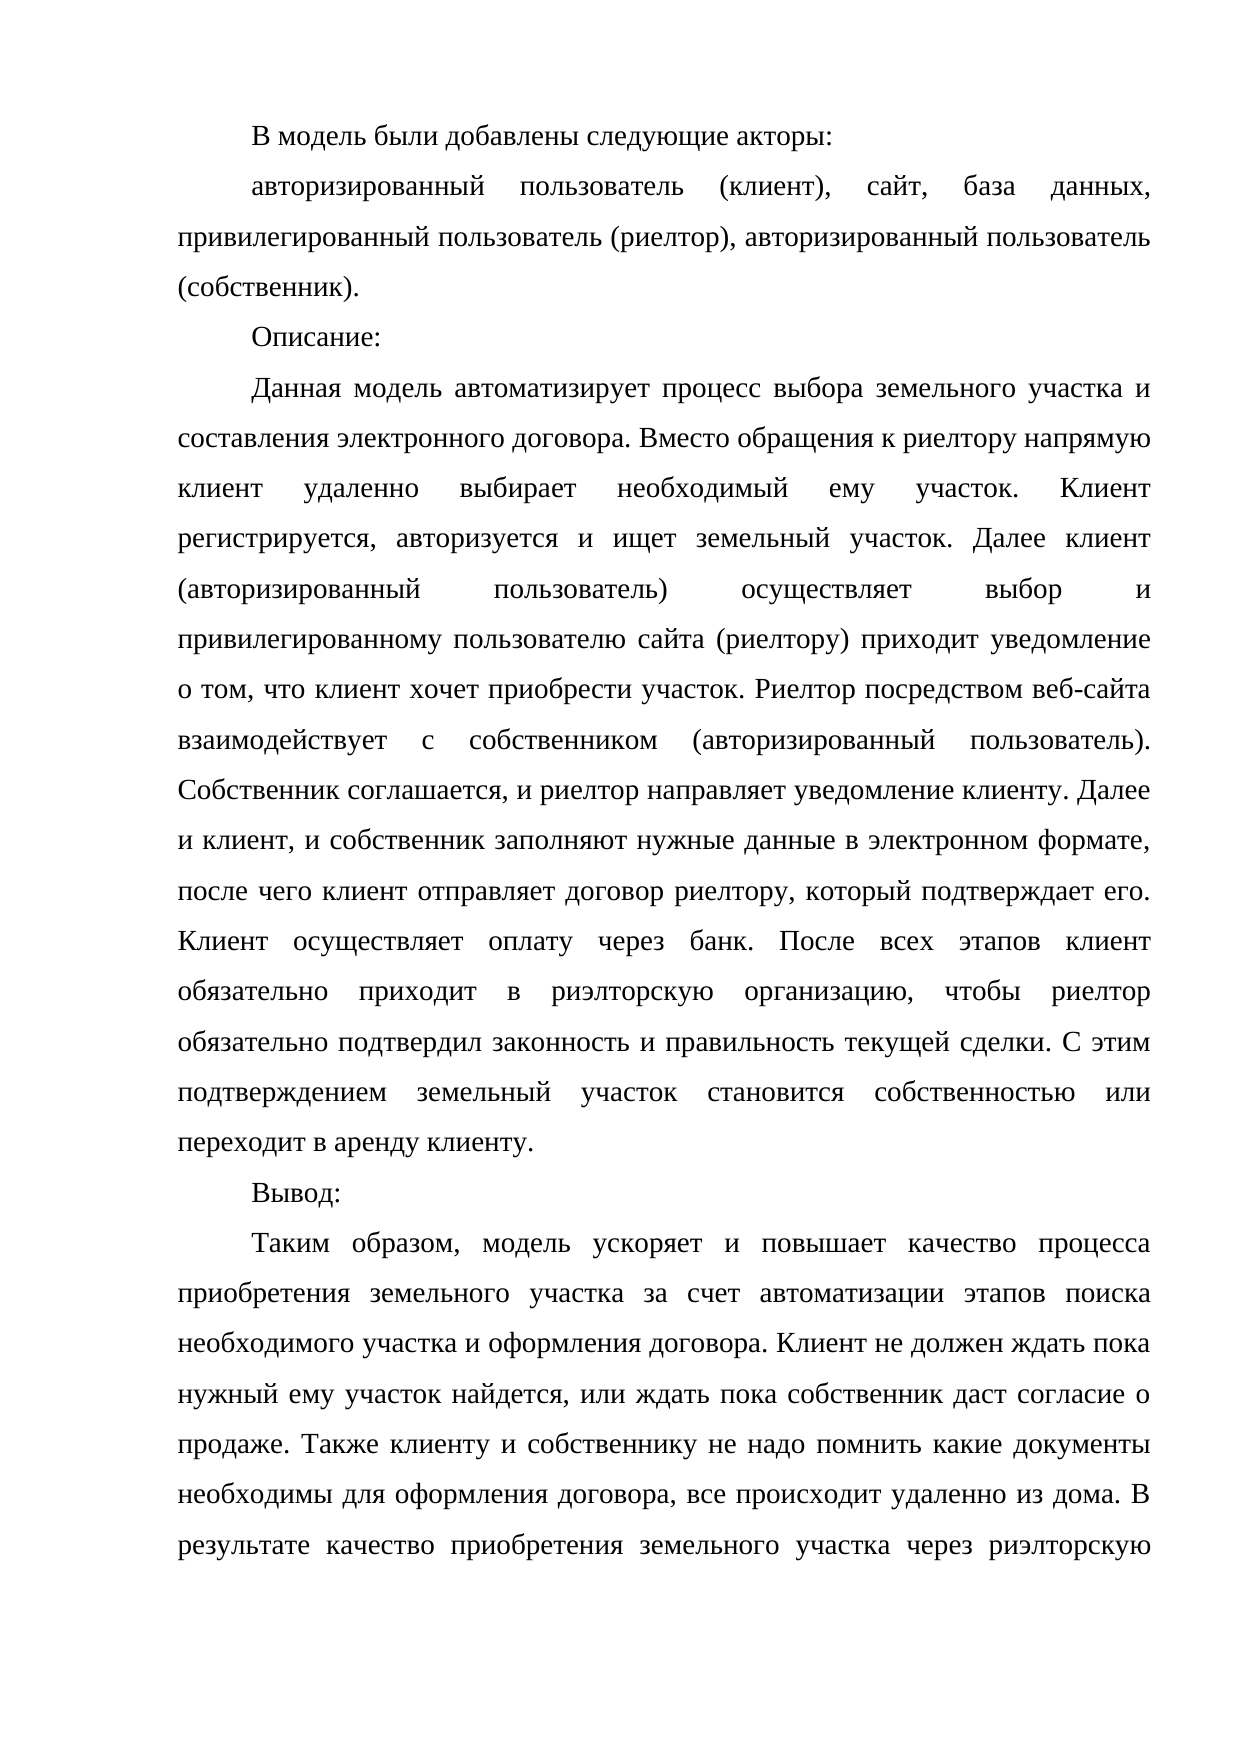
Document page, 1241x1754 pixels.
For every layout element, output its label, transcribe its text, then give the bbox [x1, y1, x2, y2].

text Вывод: [177, 1175, 1152, 1208]
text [177, 1225, 1152, 1560]
text Описание: [177, 319, 1152, 353]
text авторизированный пользователь (клиент), сайт, база данных, привилегированный пользователь (риелтор), авторизированный пользователь (собственник). [177, 168, 1152, 303]
text В модель были добавлены следующие акторы: [177, 118, 1152, 152]
text Данная модель автоматизирует процесс выбора земельного участка и составления электронного договора. Вместо обращения к риелтору напрямую клиент удаленно выбирает необходимый ему участок. Клиент регистрируется, авторизуется и ищет земельный участок. Далее клиент (авторизированный пользователь) осуществляет выбор и привилегированному пользователю сайта (риелтору) приходит уведомление о том, что клиент хочет приобрести участок. Риелтор посредством веб-сайта взаимодействует с собственником (авторизированный пользователь). Собственник соглашается, и риелтор направляет уведомление клиенту. Далее и клиент, и собственник заполняют нужные данные в электронном формате, после чего клиент отправляет договор риелтору, который подтверждает его. Клиент осуществляет оплату через банк. После всех этапов клиент обязательно приходит в риэлторскую организацию, чтобы риелтор обязательно подтвердил законность и правильность текущей сделки. С этим подтверждением земельный участок становится собственностью или переходит в аренду клиенту. [177, 370, 1152, 1158]
